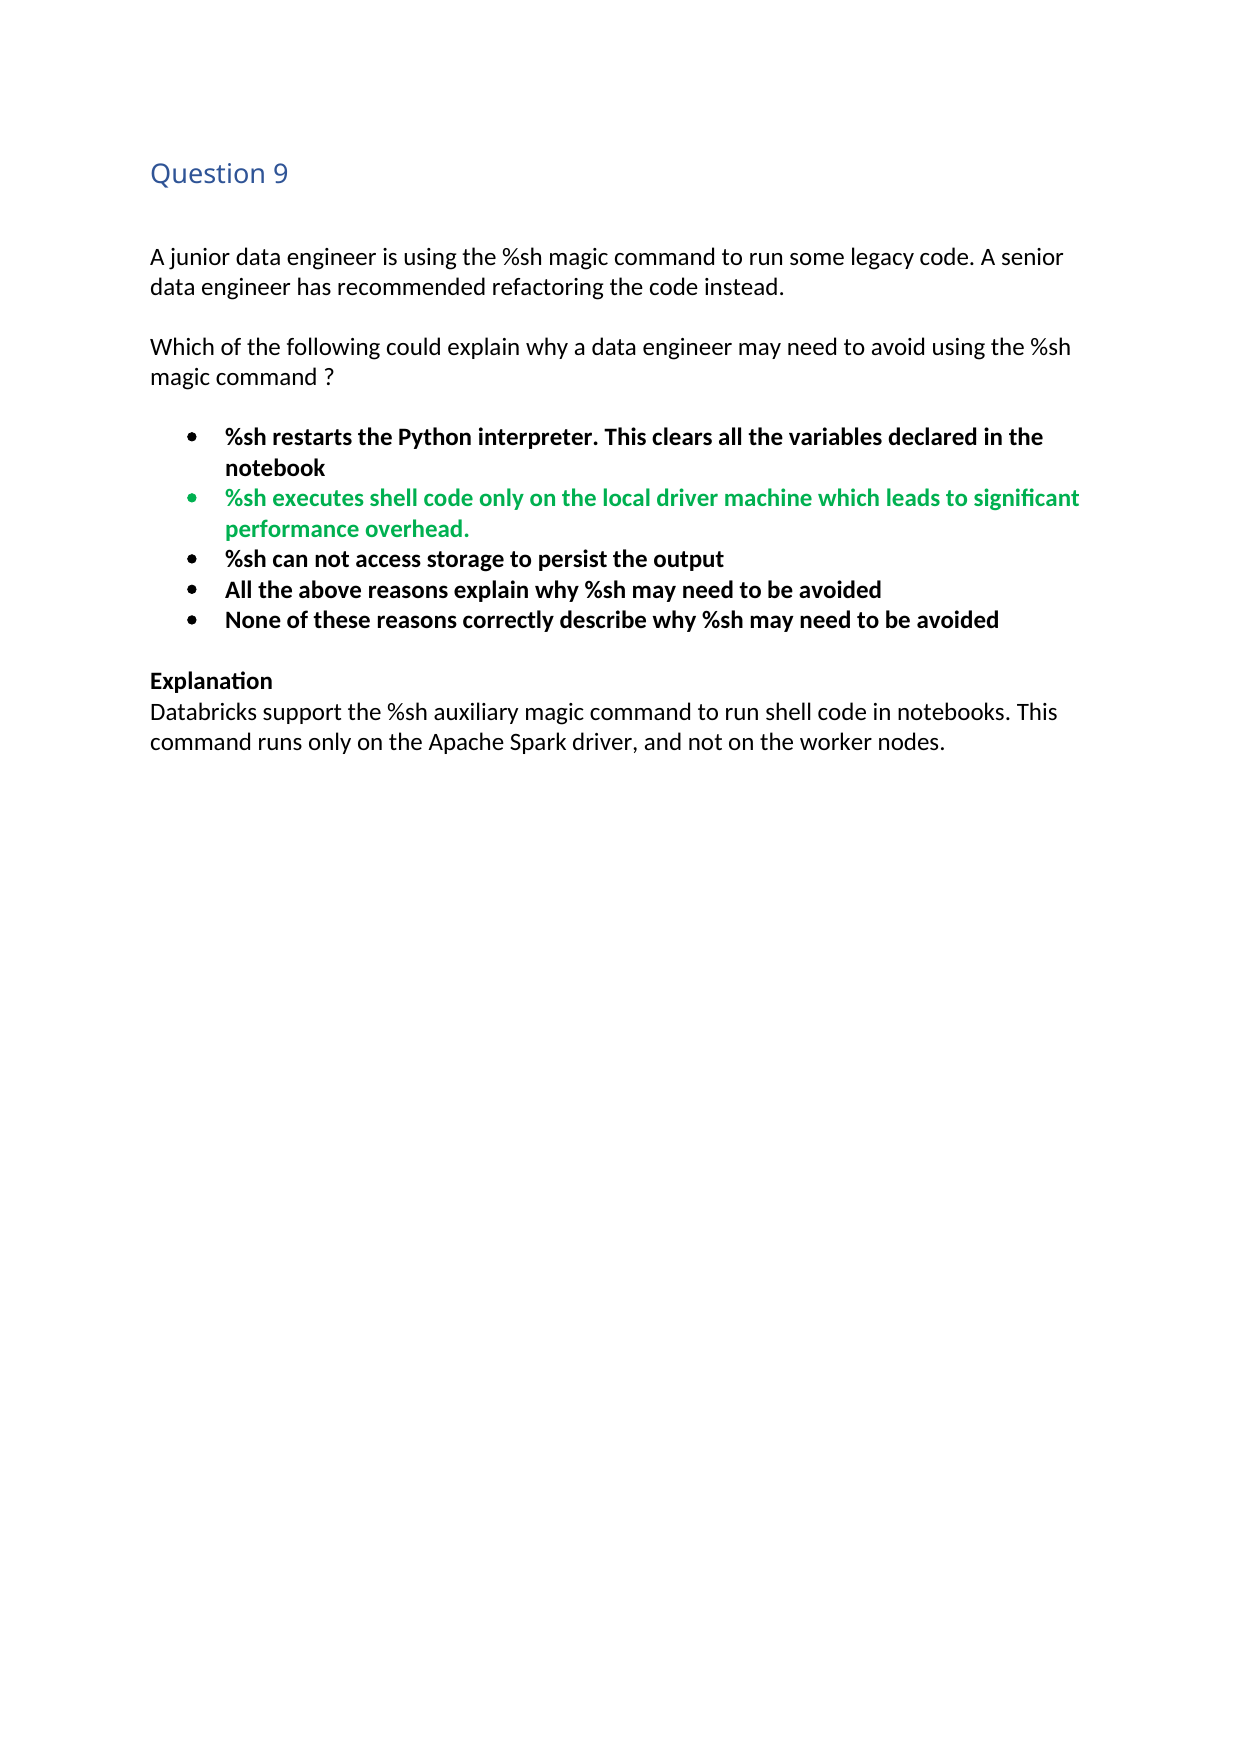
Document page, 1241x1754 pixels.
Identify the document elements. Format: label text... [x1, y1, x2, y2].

list All the above reasons explain why %sh may need to be avoided [187, 574, 1090, 604]
text Explanation [150, 665, 1090, 696]
text Which of the following could explain why a data engineer may need to avoid using the %sh magic command ? [150, 331, 1090, 392]
text Databricks support the %sh auxiliary magic command to run shell code in notebooks. This command runs only on the Apache Spark driver, and not on the worker nodes. [150, 696, 1090, 757]
list None of these reasons correctly describe why %sh may need to be avoided [187, 604, 1090, 635]
text A junior data engineer is using the %sh magic command to run some legacy code. A senior data engineer has recommended refactoring the code instead. [150, 241, 1090, 302]
list %sh restarts the Python interpreter. This clears all the variables declared in the notebook [187, 421, 1090, 482]
list %sh executes shell code only on the local driver machine which leads to significant performance overhead. [187, 482, 1090, 543]
subtitle Question 9 [150, 154, 1090, 191]
list %sh can not access storage to persist the output [187, 543, 1090, 574]
